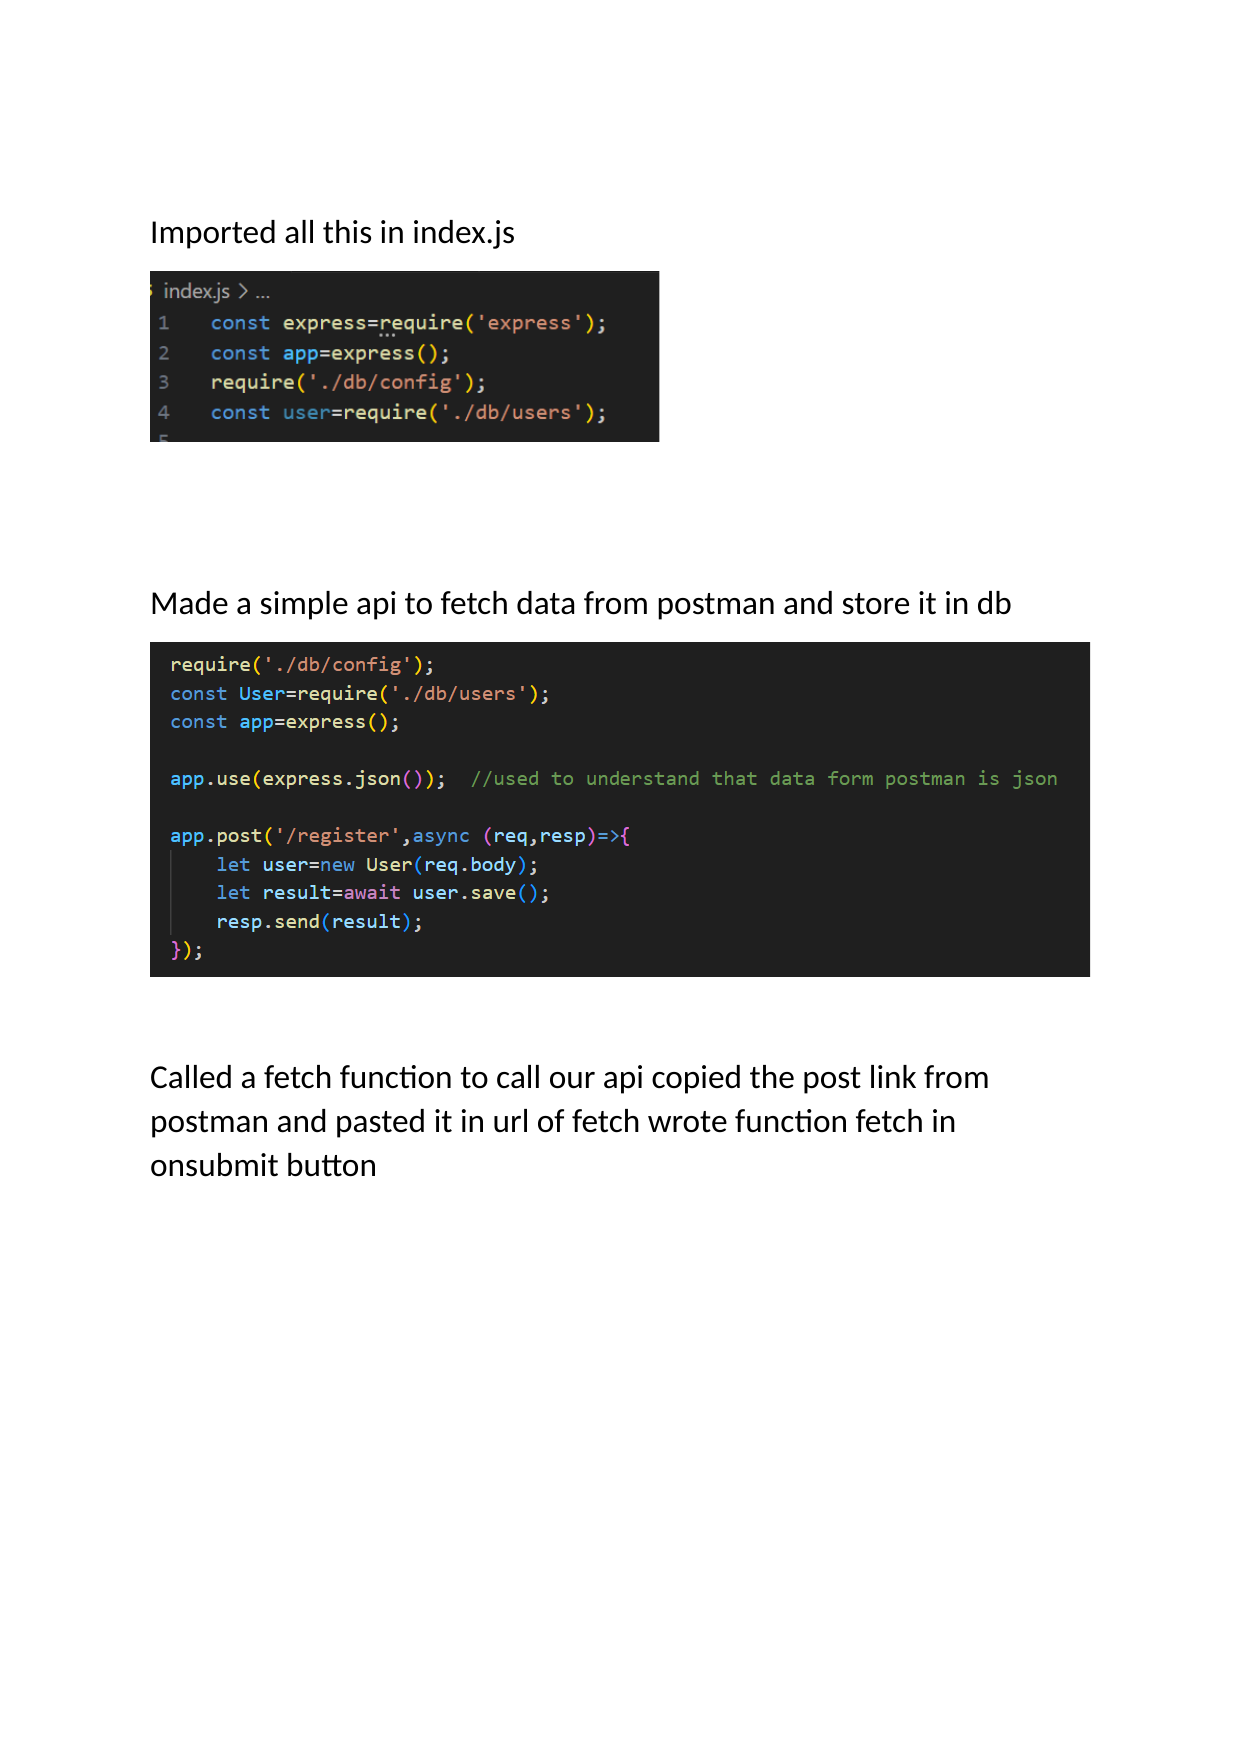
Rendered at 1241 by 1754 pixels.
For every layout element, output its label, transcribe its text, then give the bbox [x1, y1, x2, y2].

text Called a fetch function to call our api copied the post link from postman and pasted it in url of fetch wrote function fetch in onsubmit button [150, 1056, 1090, 1185]
picture [150, 642, 1091, 977]
text Made a simple api to fetch data from postman and store it in db [150, 582, 1090, 623]
picture [150, 271, 660, 442]
text Imported all this in index.js [150, 211, 1090, 251]
